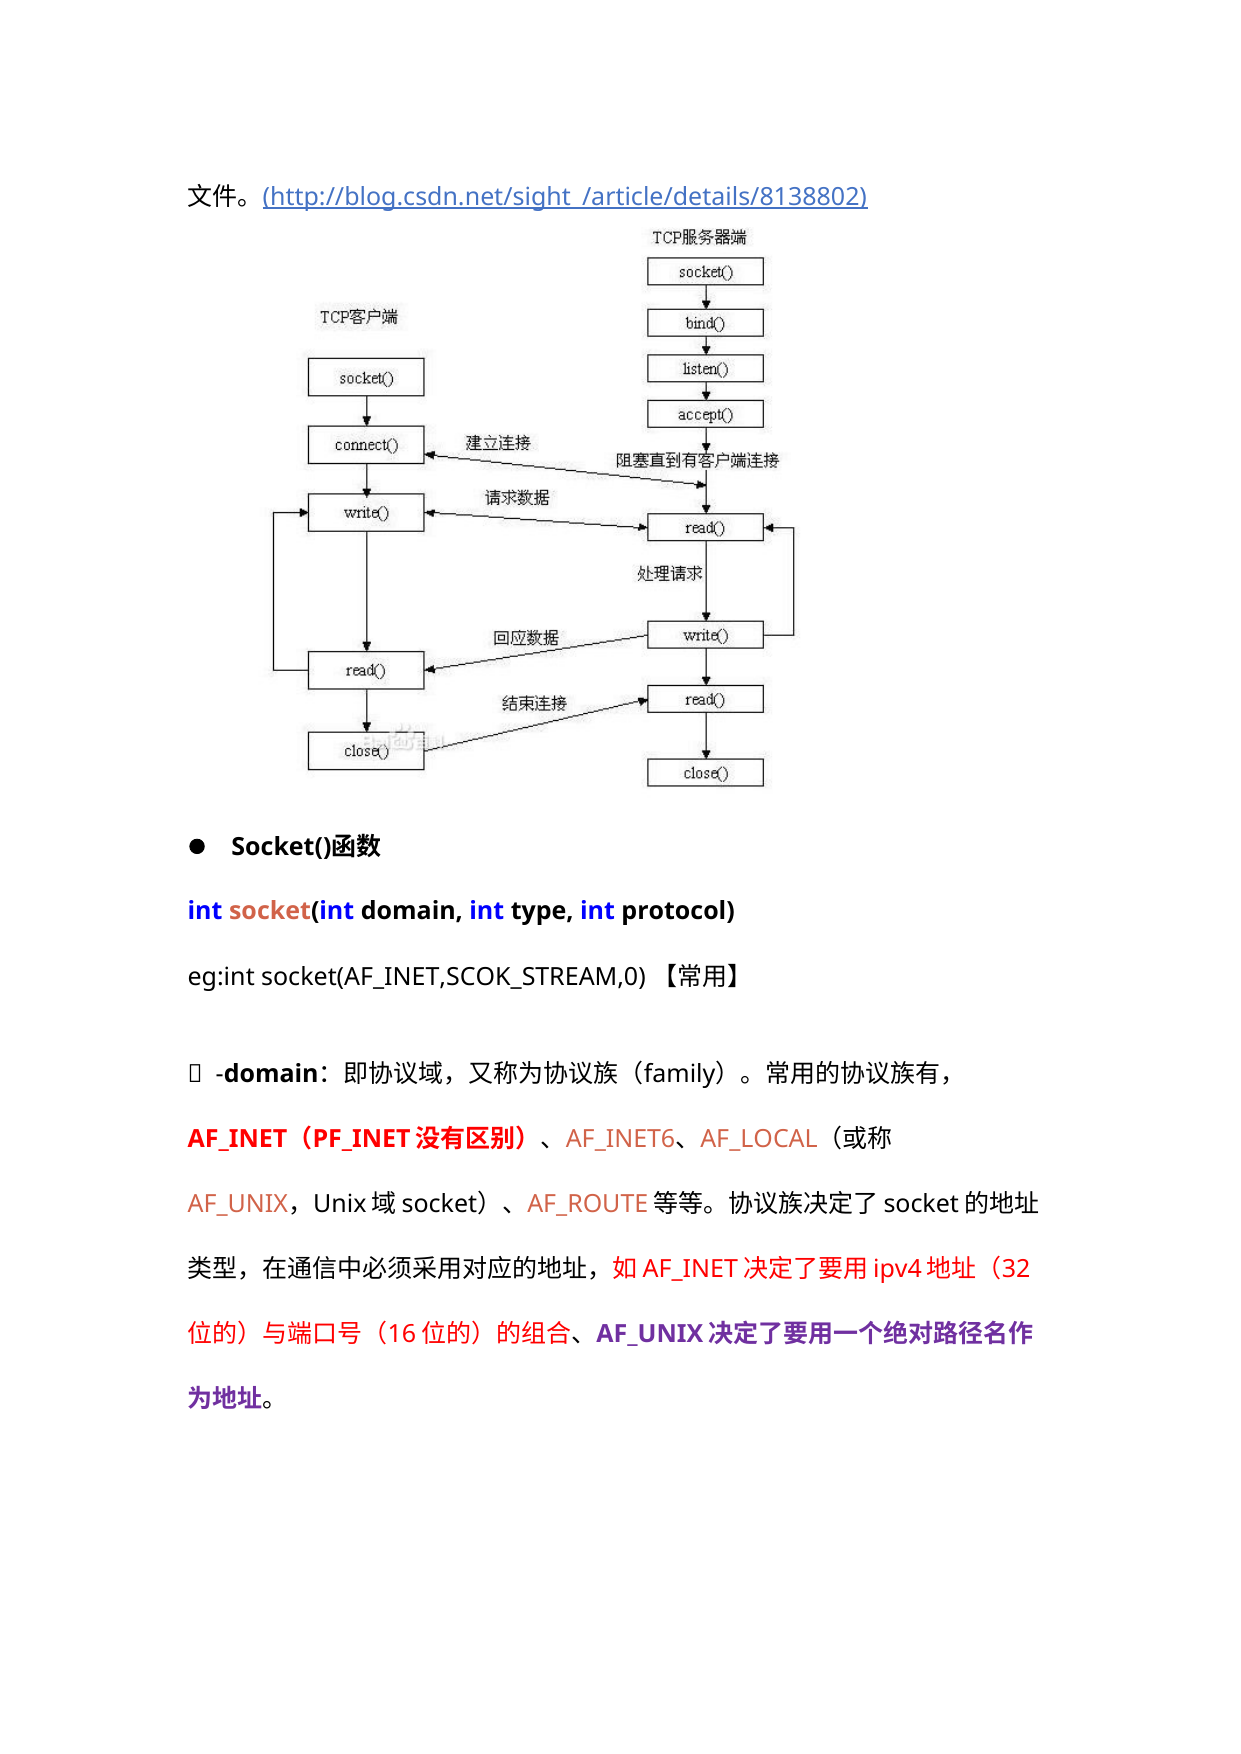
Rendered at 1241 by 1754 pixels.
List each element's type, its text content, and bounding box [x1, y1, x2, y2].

list Socket()函数 [187, 812, 1053, 877]
text eg:int socket(AF_INET,SCOK_STREAM,0) 【常用】 [187, 942, 1053, 1007]
picture [231, 227, 813, 802]
text int socket(int domain, int type, int protocol) [187, 877, 1053, 942]
text  -domain：即协议域，又称为协议族（family）。常用的协议族有，AF_INET（PF_INET没有区别）、AF_INET6、AF_LOCAL（或称AF_UNIX，Unix域socket）、AF_ROUTE等等。协议族决定了socket的地址类型，在通信中必须采用对应的地址，如AF_INET决定了要用ipv4地址（32位的）与端口号（16位的）的组合、AF_UNIX决定了要用一个绝对路径名作为地址。 [187, 1039, 1053, 1429]
